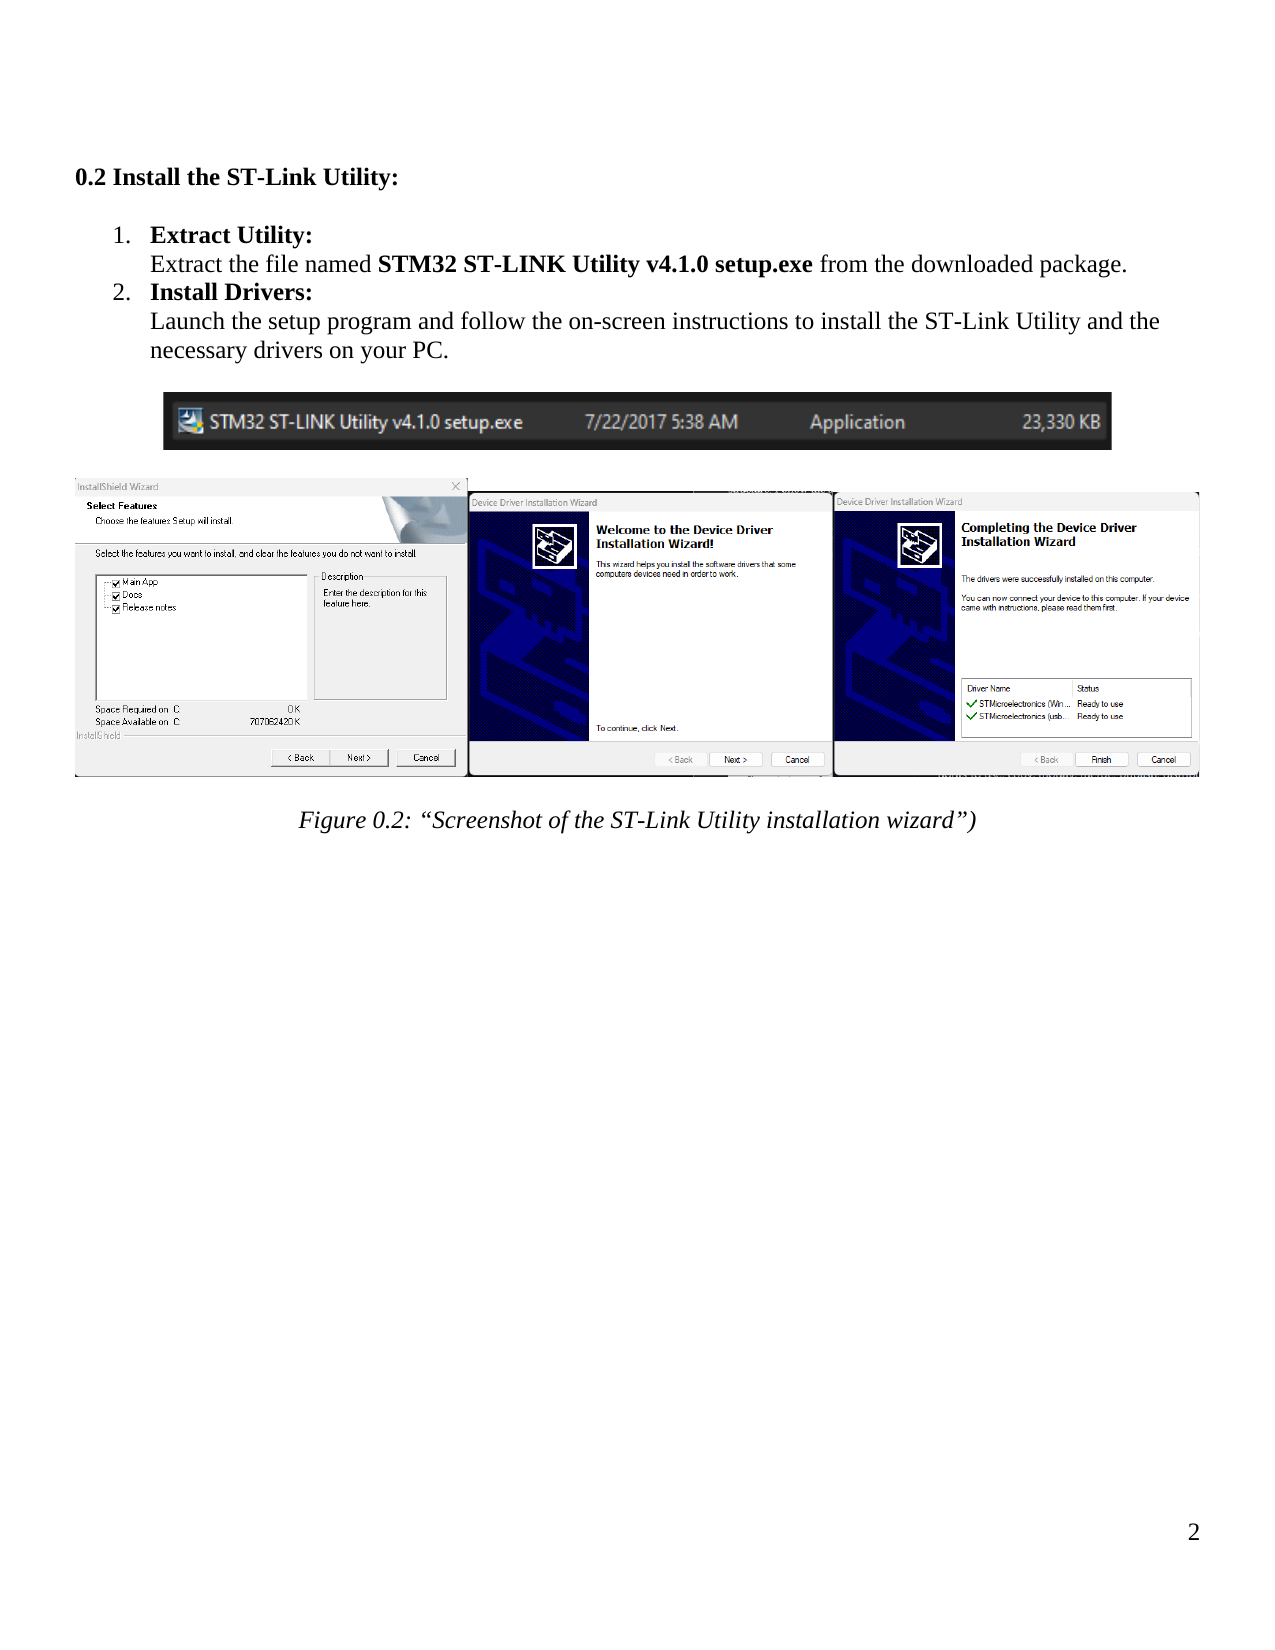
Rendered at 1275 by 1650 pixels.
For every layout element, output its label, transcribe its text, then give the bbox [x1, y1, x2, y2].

picture [163, 392, 1112, 450]
list Extract Utility: Extract the file named STM32 ST-LINK Utility v4.1.0 setup.exe from the downloaded package. [112, 220, 1200, 277]
list Install Drivers: Launch the setup program and follow the on-screen instructions to install the ST-Link Utility and the necessary drivers on your PC. [112, 277, 1200, 364]
text 0.2 Install the ST-Link Utility: [75, 162, 1200, 191]
picture [75, 478, 1200, 777]
text Figure 0.2: “Screenshot of the ST-Link Utility installation wizard”) [75, 806, 1200, 834]
